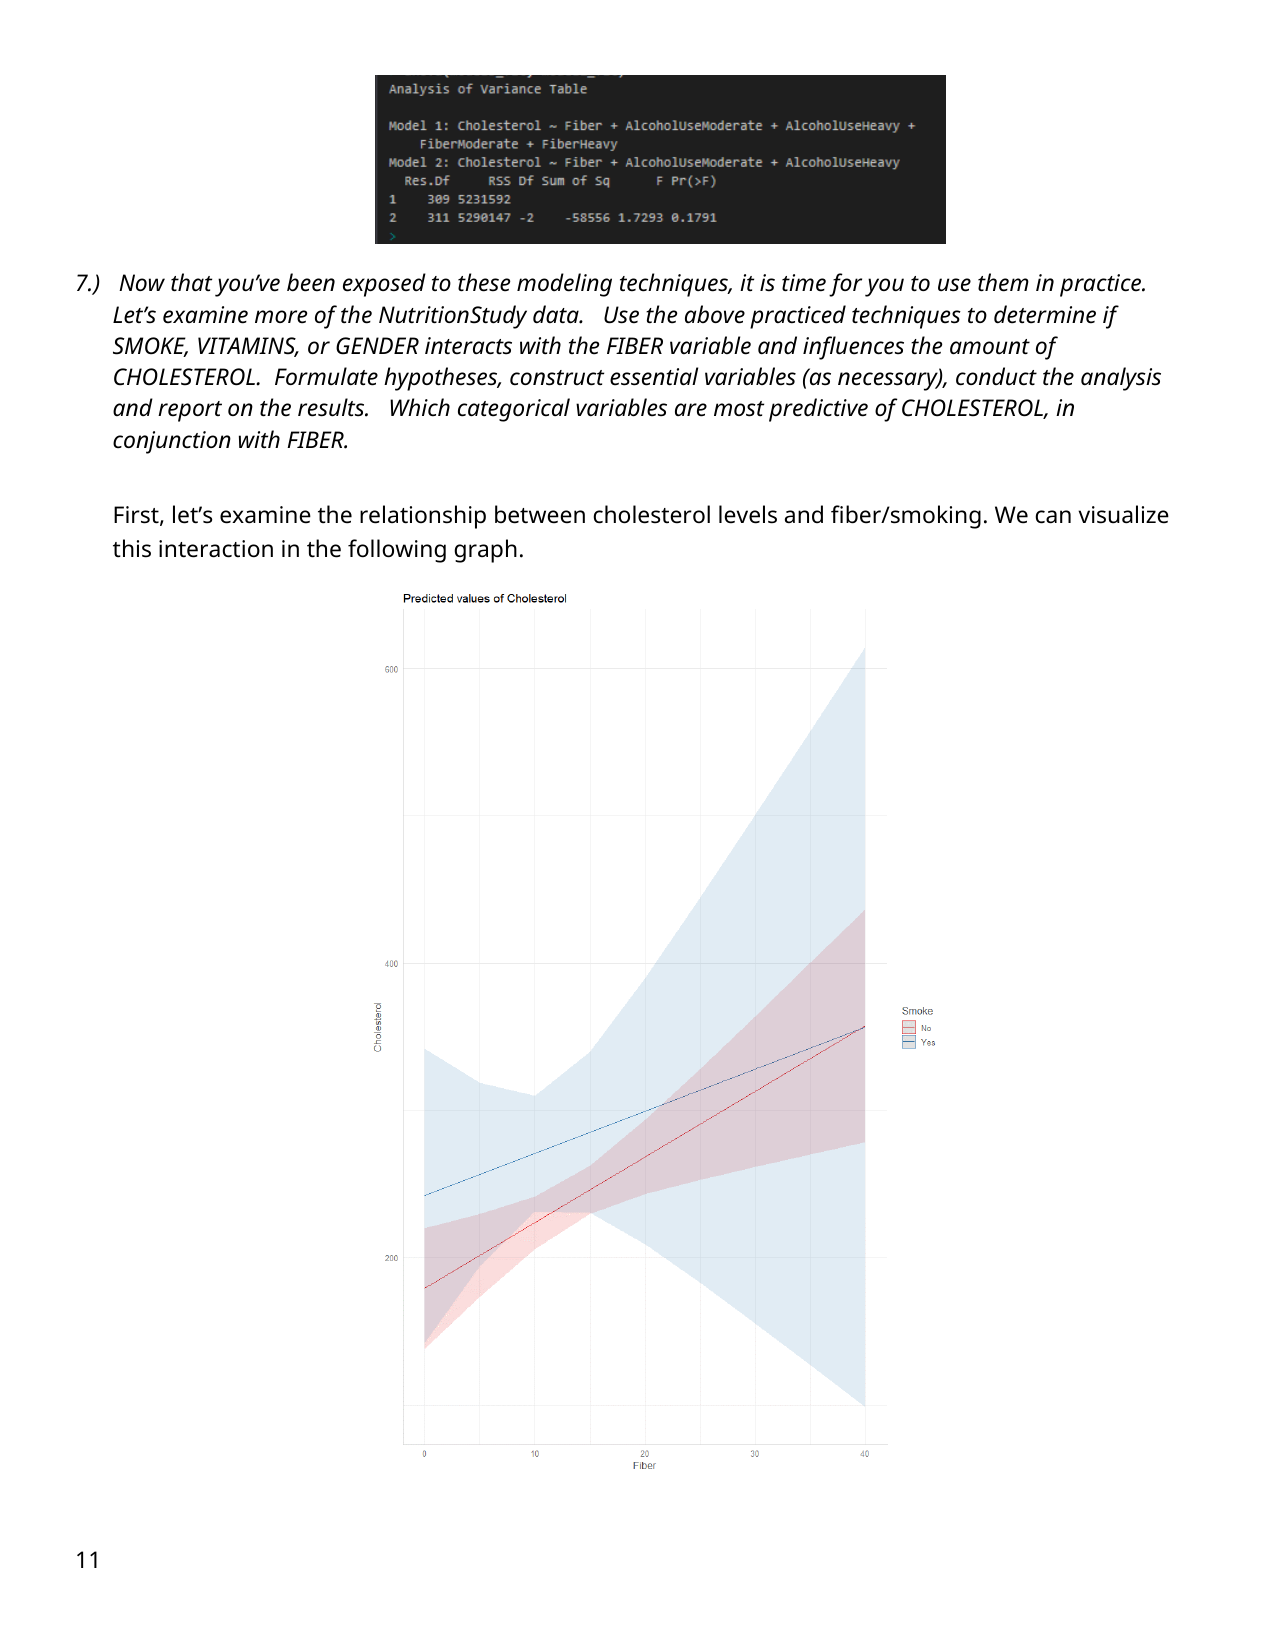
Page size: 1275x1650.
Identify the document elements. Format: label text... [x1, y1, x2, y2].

list Now that you’ve been exposed to these modeling techniques, it is time for you to use them in practice. Let’s examine more of the NutritionStudy data. Use the above practiced techniques to determine if SMOKE, VITAMINS, or GENDER interacts with the FIBER variable and influences the amount of CHOLESTEROL. Formulate hypotheses, construct essential variables (as necessary), conduct the analysis and report on the results. Which categorical variables are most predictive of CHOLESTEROL, in conjunction with FIBER. [75, 267, 1200, 455]
picture [368, 588, 945, 1475]
picture [375, 75, 946, 244]
text First, let’s examine the relationship between cholesterol levels and fiber/smoking. We can visualize this interaction in the following graph. [112, 499, 1200, 564]
